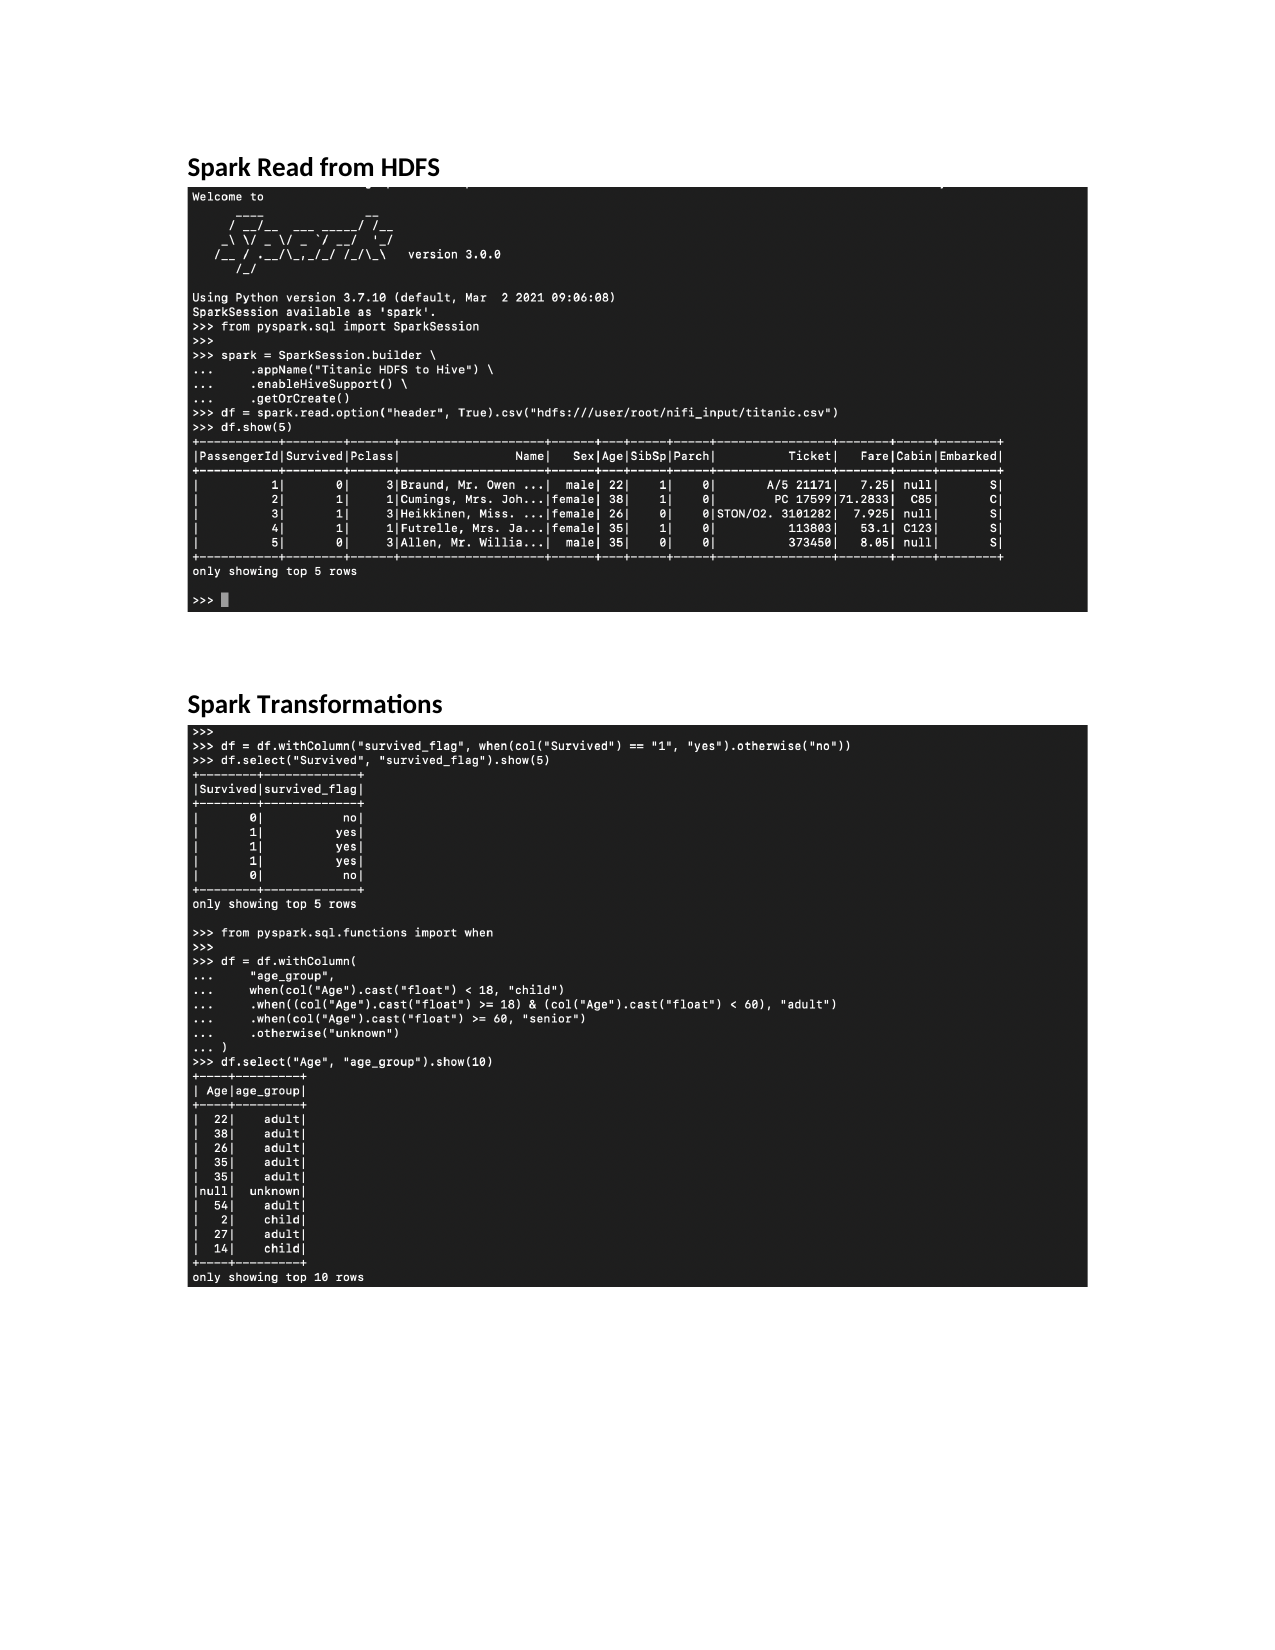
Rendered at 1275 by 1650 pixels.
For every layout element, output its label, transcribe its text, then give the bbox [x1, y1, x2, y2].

subtitle Spark Transformations [187, 687, 1087, 720]
subtitle Spark Read from HDFS [187, 150, 1087, 183]
picture [187, 187, 1088, 612]
picture [187, 725, 1088, 1287]
